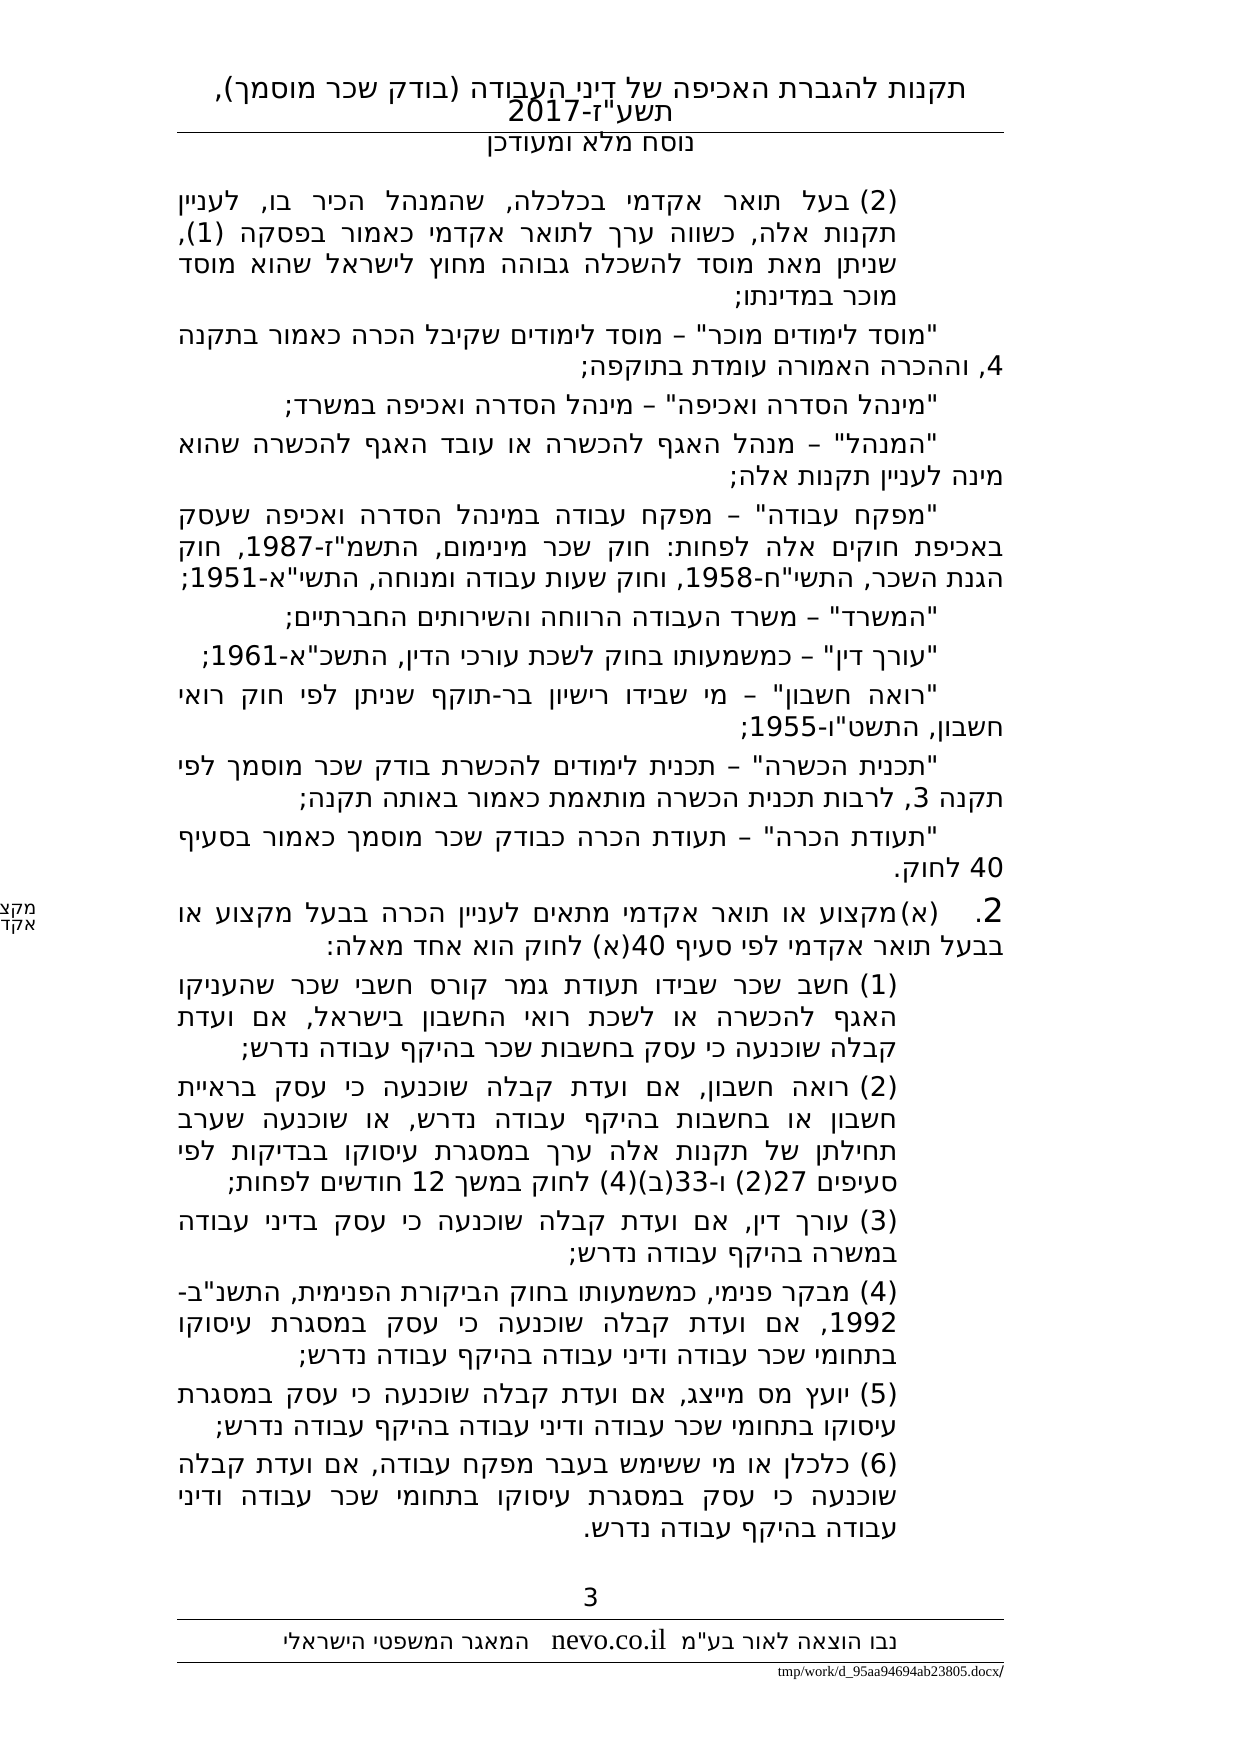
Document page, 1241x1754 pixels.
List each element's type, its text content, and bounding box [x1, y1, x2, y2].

text "מינהל הסדרה ואכיפה" – מינהל הסדרה ואכיפה במשרד; [177, 390, 1004, 421]
text "המשרד" – משרד העבודה הרווחה והשירותים החברתיים; [177, 602, 1004, 633]
text "מפקח עבודה" – מפקח עבודה במינהל הסדרה ואכיפה שעסק באכיפת חוקים אלה לפחות: חוק שכר מינימום, התשמ"ז-1987, חוק הגנת השכר, התשי"ח-1958, וחוק שעות עבודה ומנוחה, התשי"א-1951; [177, 499, 1004, 594]
text "מוסד לימודים מוכר" – מוסד לימודים שקיבל הכרה כאמור בתקנה 4, וההכרה האמורה עומדת בתוקפה; [177, 319, 1004, 382]
text "רואה חשבון" – מי שבידו רישיון בר-תוקף שניתן לפי חוק רואי חשבון, התשט"ו-1955; [177, 680, 1004, 743]
text (2) רואה חשבון, אם ועדת קבלה שוכנעה כי עסק בראיית חשבון או בחשבות בהיקף עבודה נדרש, או שוכנעה שערב תחילתן של תקנות אלה ערך במסגרת עיסוקו בבדיקות לפי סעיפים 27(2) ו-33(ב)(4) לחוק במשך 12 חודשים לפחות; [177, 1072, 898, 1198]
text "תעודת הכרה" – תעודת הכרה כבודק שכר מוסמך כאמור בסעיף 40 לחוק. [177, 821, 1004, 884]
text (6) כלכלן או מי ששימש בעבר מפקח עבודה, אם ועדת קבלה שוכנעה כי עסק במסגרת עיסוקו בתחומי שכר עבודה ודיני עבודה בהיקף עבודה נדרש. [177, 1449, 898, 1543]
text (4) מבקר פנימי, כמשמעותו בחוק הביקורת הפנימית, התשנ"ב-1992, אם ועדת קבלה שוכנעה כי עסק במסגרת עיסוקו בתחומי שכר עבודה ודיני עבודה בהיקף עבודה נדרש; [177, 1276, 898, 1371]
text (1) חשב שכר שבידו תעודת גמר קורס חשבי שכר שהעניקו האגף להכשרה או לשכת רואי החשבון בישראל, אם ועדת קבלה שוכנעה כי עסק בחשבות שכר בהיקף עבודה נדרש; [177, 969, 898, 1064]
text (5) יועץ מס מייצג, אם ועדת קבלה שוכנעה כי עסק במסגרת עיסוקו בתחומי שכר עבודה ודיני עבודה בהיקף עבודה נדרש; [177, 1378, 898, 1441]
text "תכנית הכשרה" – תכנית לימודים להכשרת בודק שכר מוסמך לפי תקנה 3, לרבות תכנית הכשרה מותאמת כאמור באותה תקנה; [177, 750, 1004, 813]
text "עורך דין" – כמשמעותו בחוק לשכת עורכי הדין, התשכ"א-1961; [177, 641, 1004, 672]
text 2. (א) מקצוע או תואר אקדמי מתאים לעניין הכרה בבעל מקצוע או בבעל תואר אקדמי לפי סעיף 40(א) לחוק הוא אחד מאלה: [177, 892, 1004, 962]
text (2) בעל תואר אקדמי בכלכלה, שהמנהל הכיר בו, לעניין תקנות אלה, כשווה ערך לתואר אקדמי כאמור בפסקה (1), שניתן מאת מוסד להשכלה גבוהה מחוץ לישראל שהוא מוסד מוכר במדינתו; [177, 185, 898, 312]
text (3) עורך דין, אם ועדת קבלה שוכנעה כי עסק בדיני עבודה במשרה בהיקף עבודה נדרש; [177, 1205, 898, 1268]
text "המנהל" – מנהל האגף להכשרה או עובד האגף להכשרה שהוא מינה לעניין תקנות אלה; [177, 429, 1004, 492]
